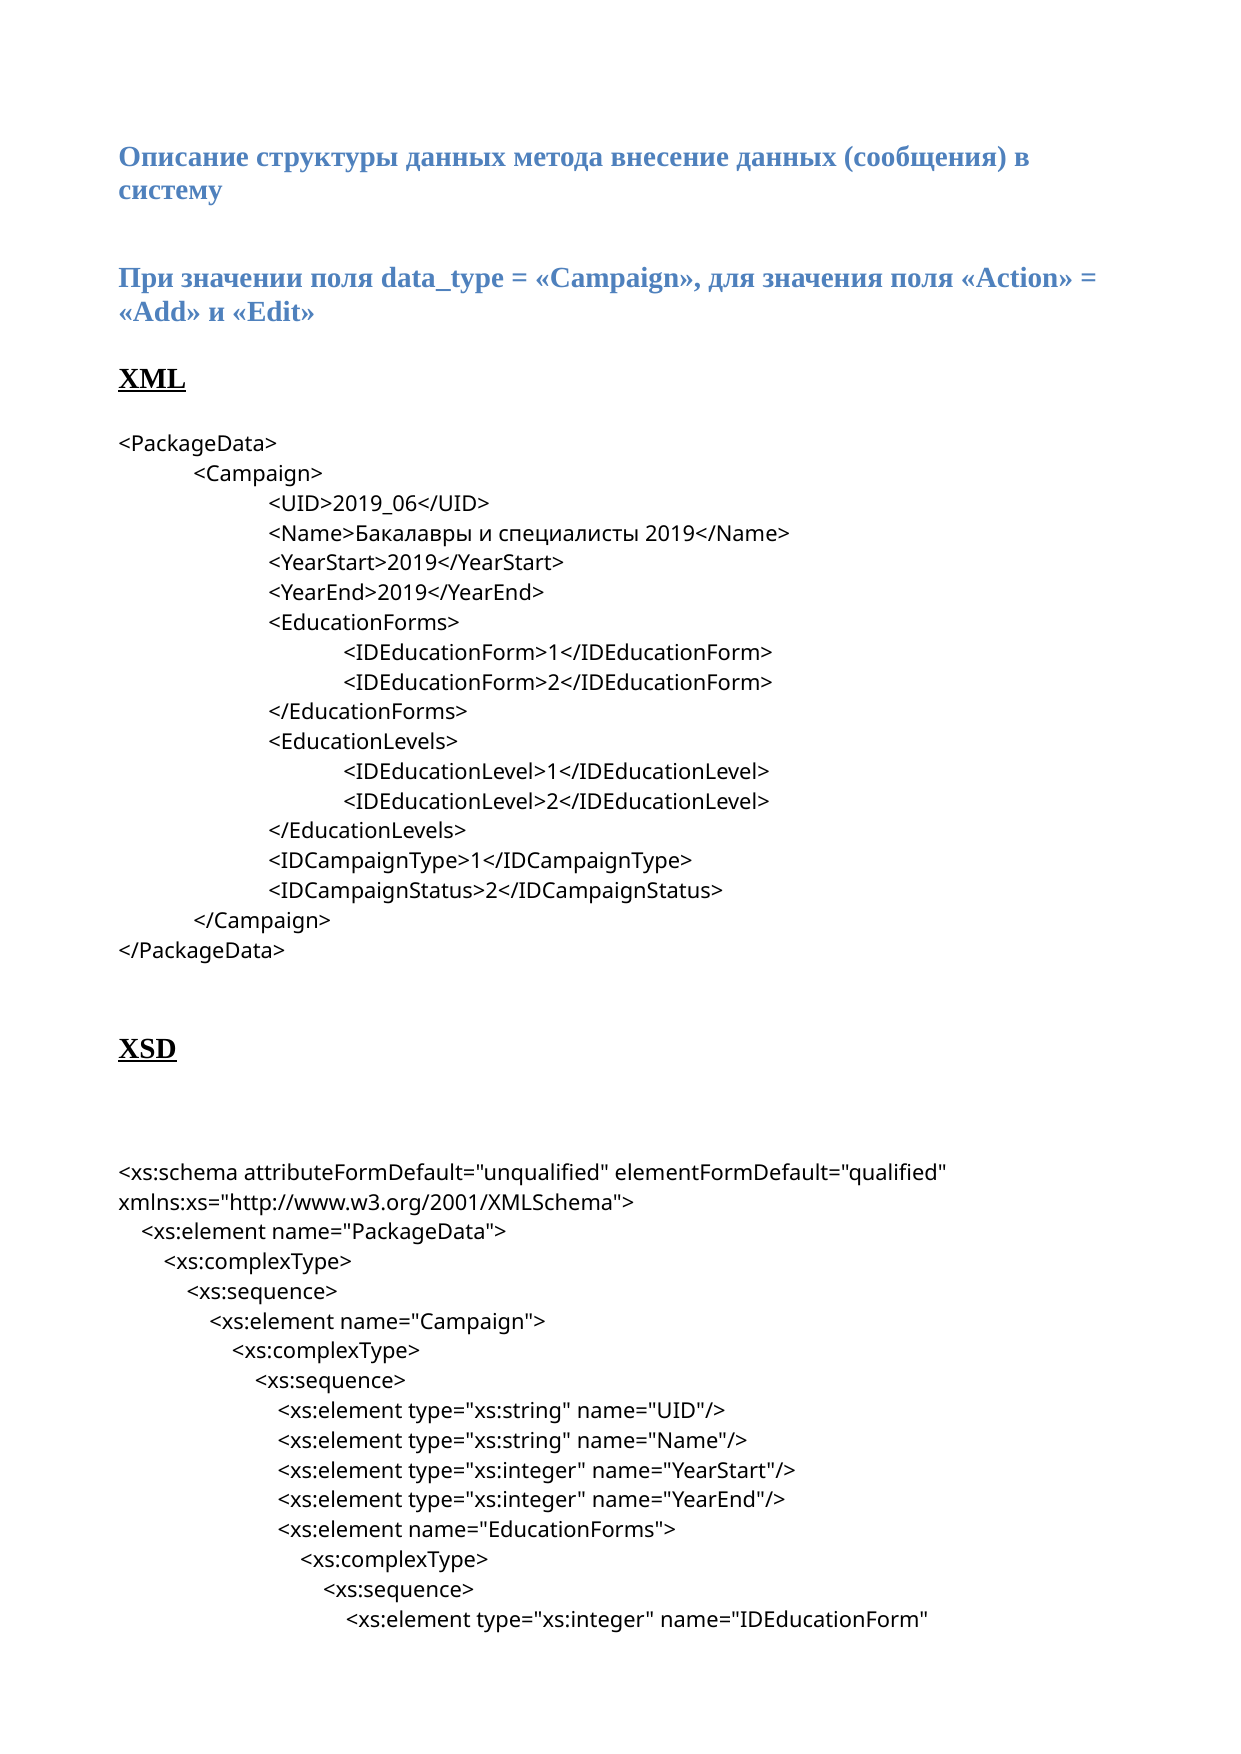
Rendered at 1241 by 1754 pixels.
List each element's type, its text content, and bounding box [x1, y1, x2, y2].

text XSD [118, 1031, 1122, 1065]
text XML [118, 361, 1122, 394]
subtitle Описание структуры данных метода внесение данных (сообщения) в систему [118, 139, 1122, 206]
text <PackageData> <Campaign> <UID>2019_06</UID> <Name>Бакалавры и специалисты 2019</Name> <YearStart>2019</YearStart> <YearEnd>2019</YearEnd> <EducationForms> <IDEducationForm>1</IDEducationForm> <IDEducationForm>2</IDEducationForm> </EducationForms> <EducationLevels> <IDEducationLevel>1</IDEducationLevel> <IDEducationLevel>2</IDEducationLevel> </EducationLevels> <IDCampaignType>1</IDCampaignType> <IDCampaignStatus>2</IDCampaignStatus> </Campaign> </PackageData> [118, 428, 1122, 964]
subtitle При значении поля data_type = «Campaign», для значения поля «Action» = «Add» и «Edit» [118, 260, 1122, 327]
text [118, 1094, 1122, 1633]
